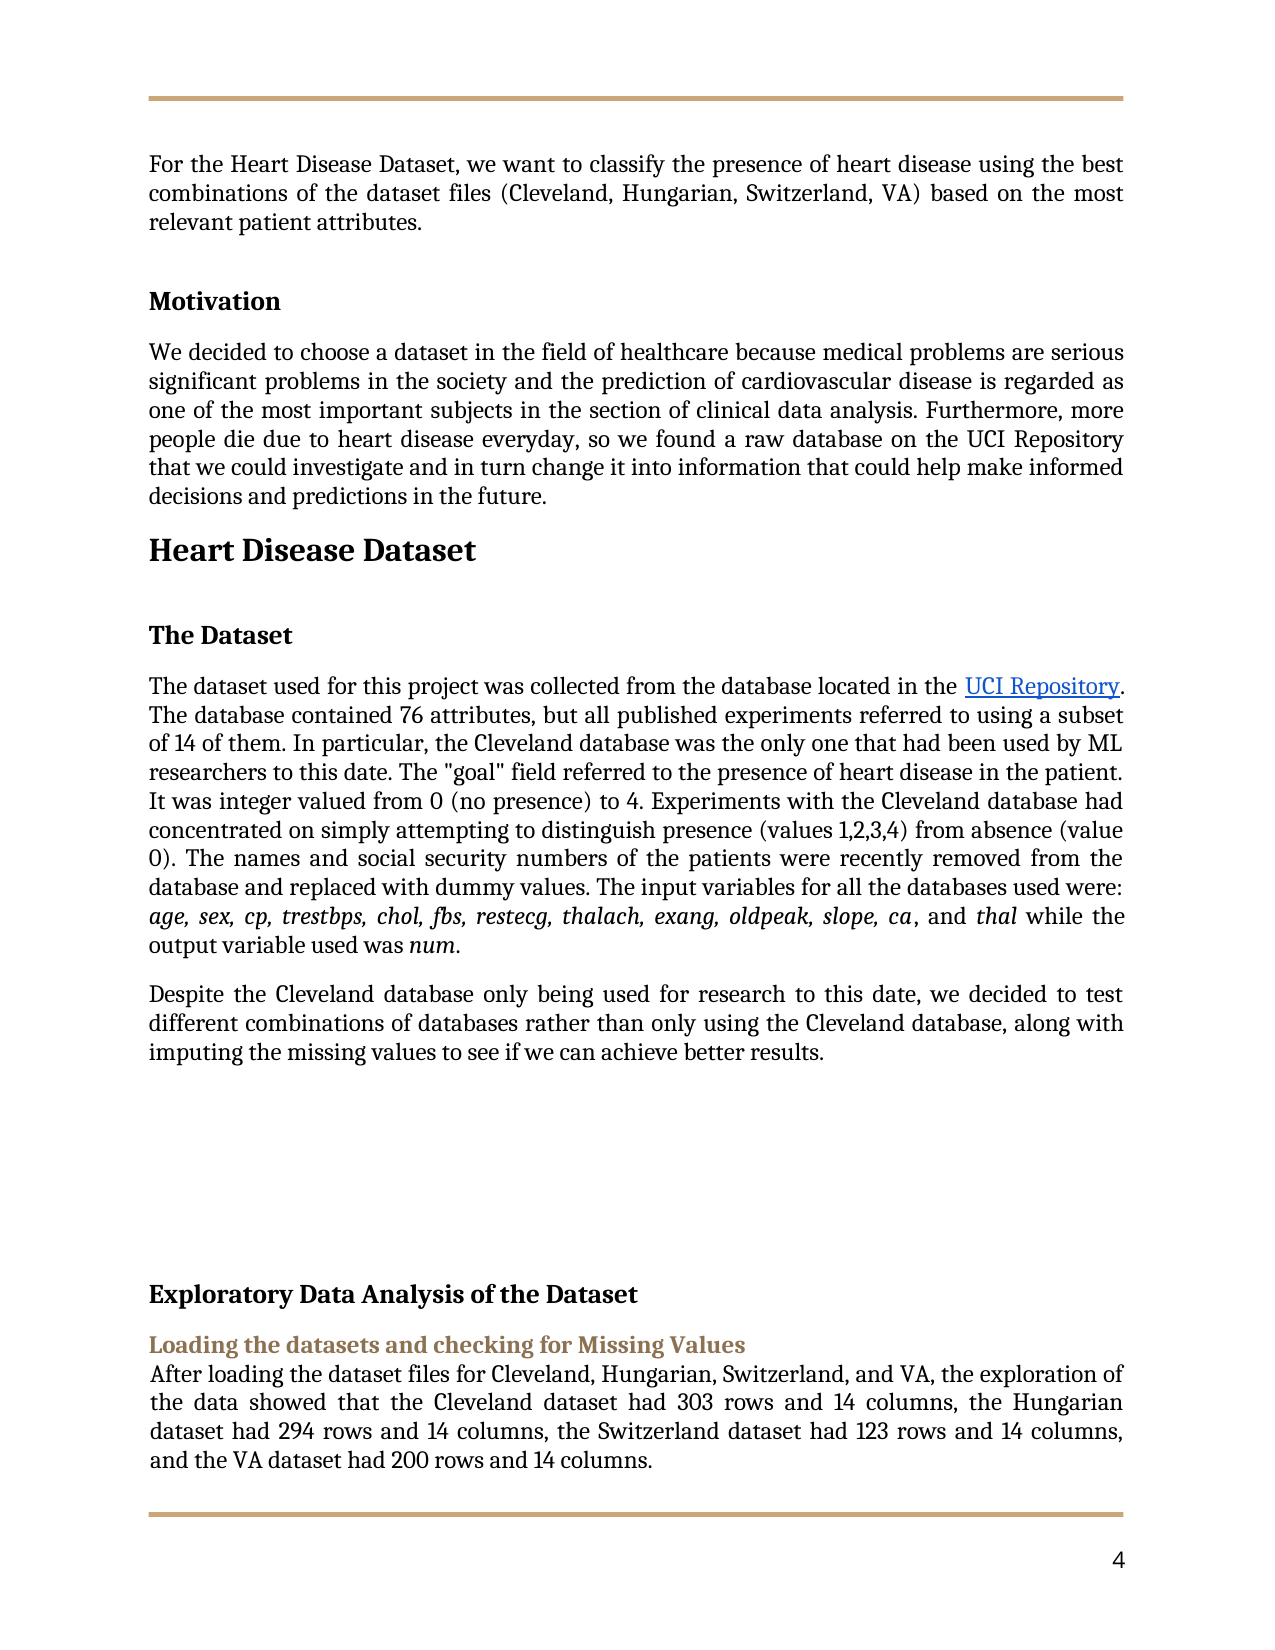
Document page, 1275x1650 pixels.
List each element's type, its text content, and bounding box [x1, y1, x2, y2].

picture [148, 1512, 1124, 1517]
subtitle The Dataset [148, 620, 939, 651]
text The dataset used for this project was collected from the database located in the UCI Repository. The database contained 76 attributes, but all published experiments referred to using a subset of 14 of them. In particular, the Cleveland database was the only one that had been used by ML researchers to this date. The "goal" field referred to the presence of heart disease in the patient. It was integer valued from 0 (no presence) to 4. Experiments with the Cleveland database had concentrated on simply attempting to distinguish presence (values 1,2,3,4) from absence (value 0). The names and social security numbers of the patients were recently removed from the database and replaced with dummy values. The input variables for all the databases used were: age, sex, cp, trestbps, chol, fbs, restecg, thalach, exang, oldpeak, slope, ca, and thal while the output variable used was num. [148, 672, 1125, 959]
subtitle Exploratory Data Analysis of the Dataset [148, 1279, 939, 1310]
text Despite the Cleveland database only being used for research to this date, we decided to test different combinations of databases rather than only using the Cleveland database, along with imputing the missing values to see if we can achieve better results. [148, 980, 1125, 1066]
subtitle Loading the datasets and checking for Missing Values [148, 1331, 1125, 1359]
text For the Heart Disease Dataset, we want to classify the presence of heart disease using the best combinations of the dataset files (Cleveland, Hungarian, Switzerland, VA) based on the most relevant patient attributes. [148, 150, 1125, 236]
picture [148, 96, 1124, 101]
subtitle Motivation [148, 286, 939, 317]
subtitle Heart Disease Dataset [148, 532, 1125, 570]
text After loading the dataset files for Cleveland, Hungarian, Switzerland, and VA, the exploration of the data showed that the Cleveland dataset had 303 rows and 14 columns, the Hungarian dataset had 294 rows and 14 columns, the Switzerland dataset had 123 rows and 14 columns, and the VA dataset had 200 rows and 14 columns. [150, 1359, 1125, 1474]
text We decided to choose a dataset in the field of healthcare because medical problems are serious significant problems in the society and the prediction of cardiovascular disease is regarded as one of the most important subjects in the section of clinical data analysis. Furthermore, more people die due to heart disease everyday, so we found a raw database on the UCI Repository that we could investigate and in turn change it into information that could help make informed decisions and predictions in the future. [148, 338, 1125, 511]
